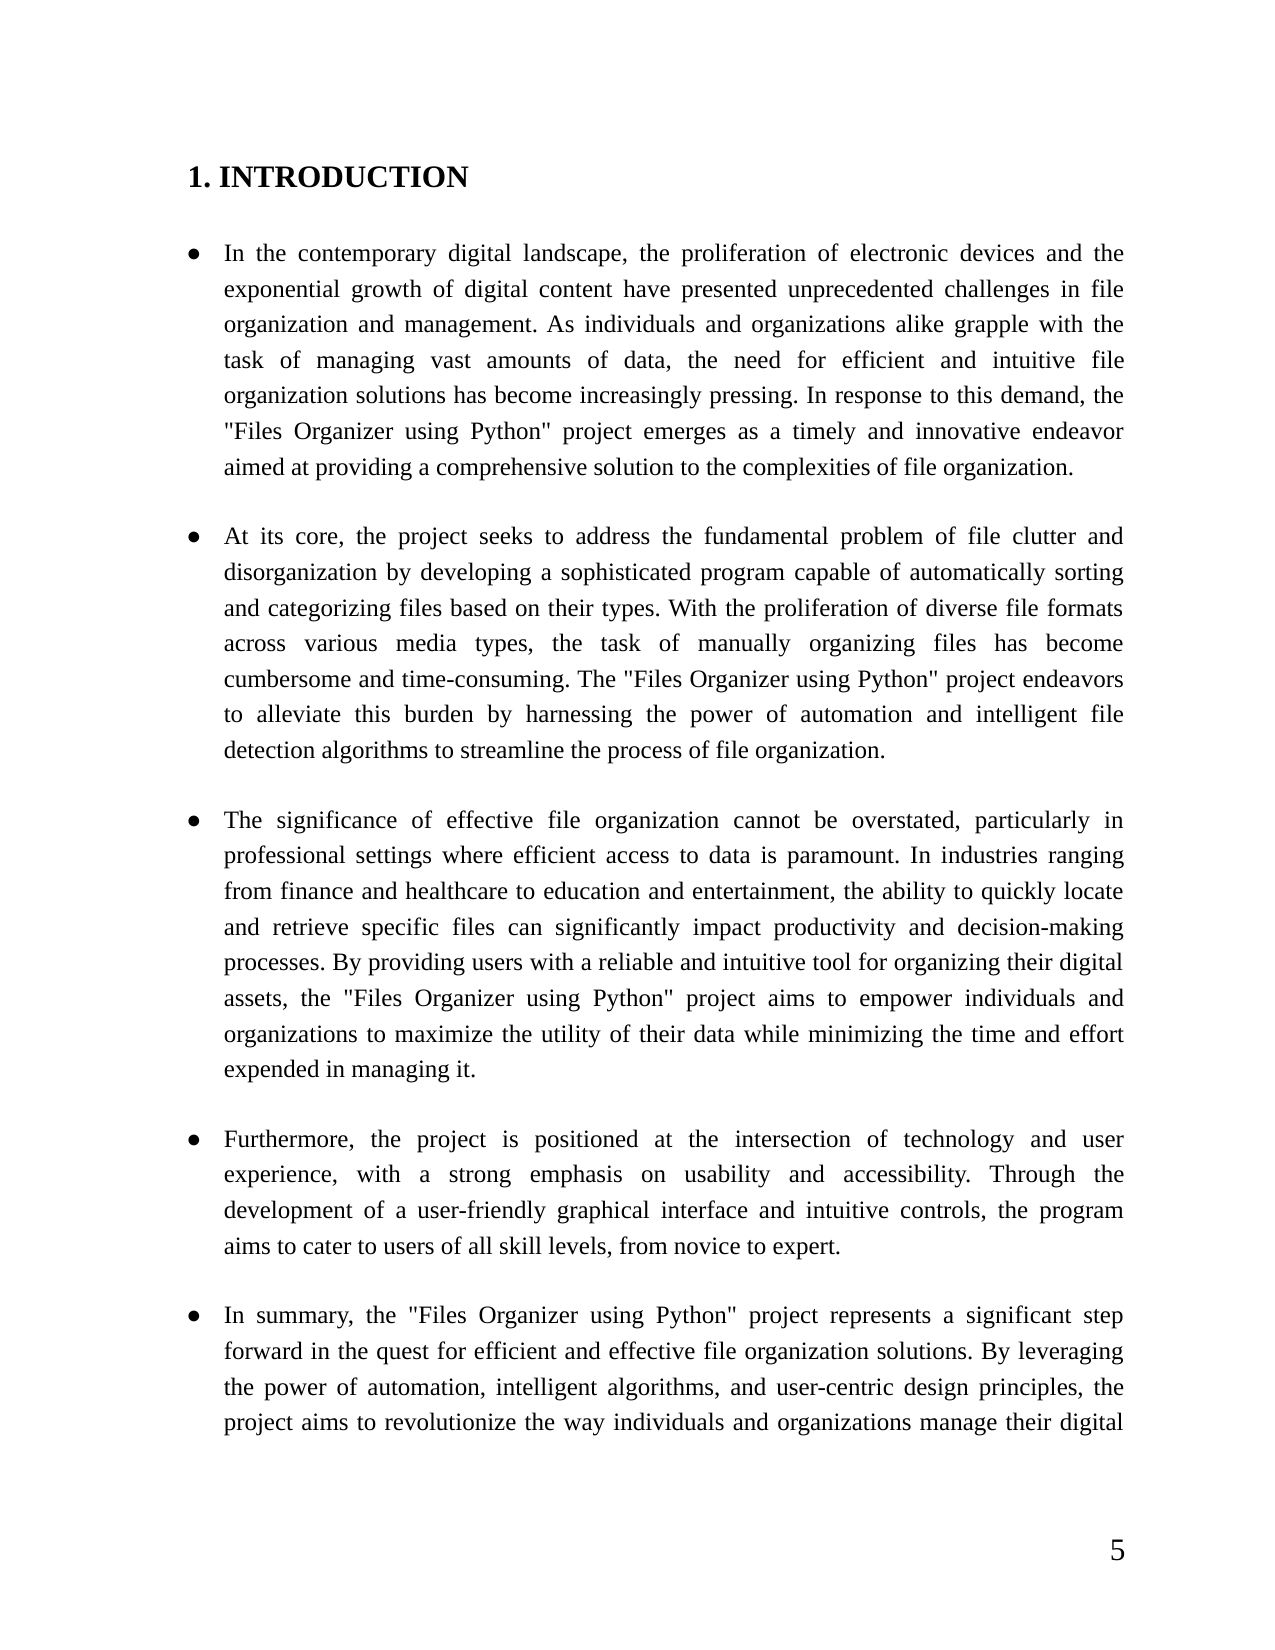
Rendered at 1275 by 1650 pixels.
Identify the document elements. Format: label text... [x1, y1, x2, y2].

list At its core, the project seeks to address the fundamental problem of file clutter and disorganization by developing a sophisticated program capable of automatically sorting and categorizing files based on their types. With the proliferation of diverse file formats across various media types, the task of manually organizing files has become cumbersome and time-consuming. The "Files Organizer using Python" project endeavors to alleviate this burden by harnessing the power of automation and intelligent file detection algorithms to streamline the process of file organization. [186, 521, 1125, 764]
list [186, 1300, 1125, 1436]
list Furthermore, the project is positioned at the intersection of technology and user experience, with a strong emphasis on usability and accessibility. Through the development of a user-friendly graphical interface and intuitive controls, the program aims to cater to users of all skill levels, from novice to expert. [186, 1124, 1125, 1259]
list The significance of effective file organization cannot be overstated, particularly in professional settings where efficient access to data is paramount. In industries ranging from finance and healthcare to education and entertainment, the ability to quickly locate and retrieve specific files can significantly impact productivity and decision-making processes. By providing users with a reliable and intuitive tool for organizing their digital assets, the "Files Organizer using Python" project aims to empower individuals and organizations to maximize the utility of their data while minimizing the time and effort expended in managing it. [186, 805, 1125, 1083]
list In the contemporary digital landscape, the proliferation of electronic devices and the exponential growth of digital content have presented unprecedented challenges in file organization and management. As individuals and organizations alike grapple with the task of managing vast amounts of data, the need for efficient and intuitive file organization solutions has become increasingly pressing. In response to this demand, the "Files Organizer using Python" project emerges as a timely and innovative endeavor aimed at providing a comprehensive solution to the complexities of file organization. [186, 238, 1125, 481]
subtitle 1. INTRODUCTION [187, 158, 1125, 194]
